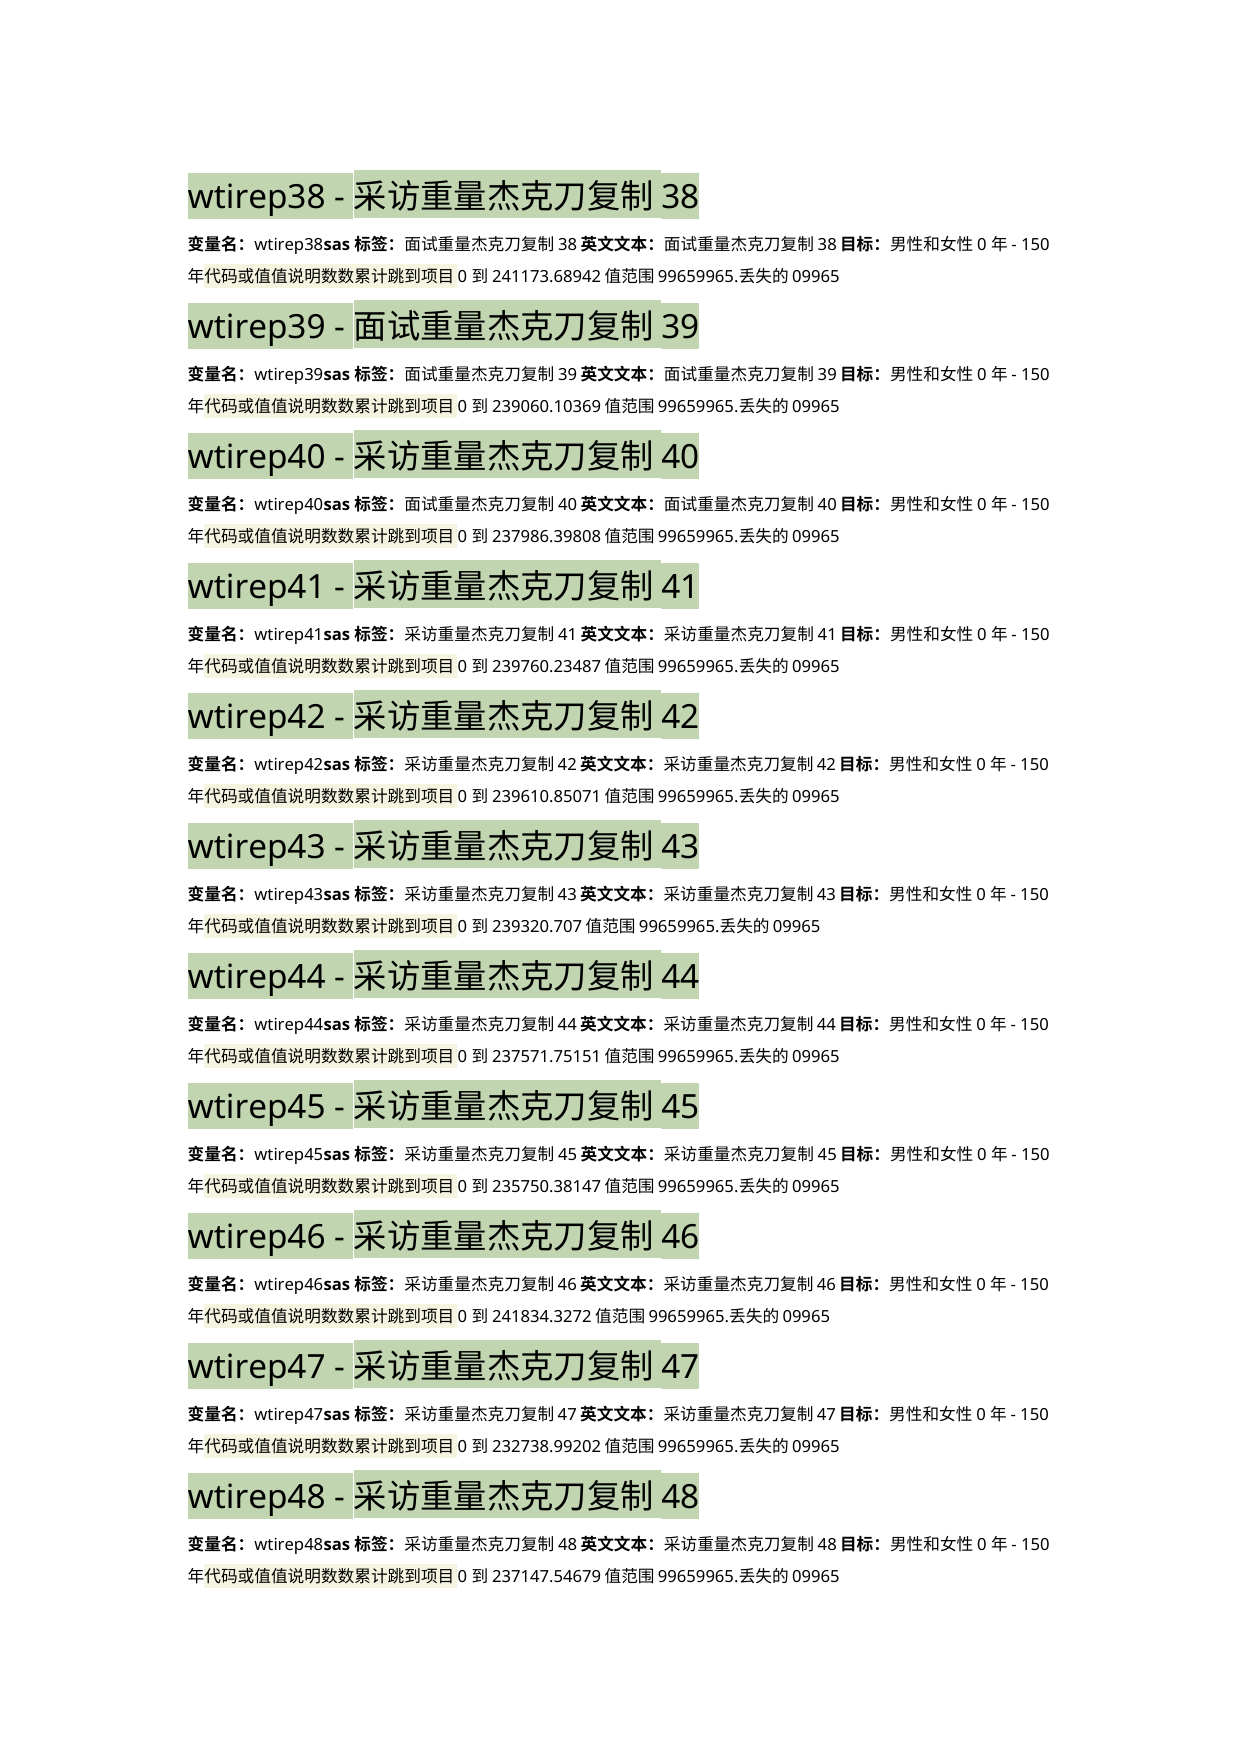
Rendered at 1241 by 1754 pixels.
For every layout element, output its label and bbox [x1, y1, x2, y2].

text [187, 162, 1053, 1592]
